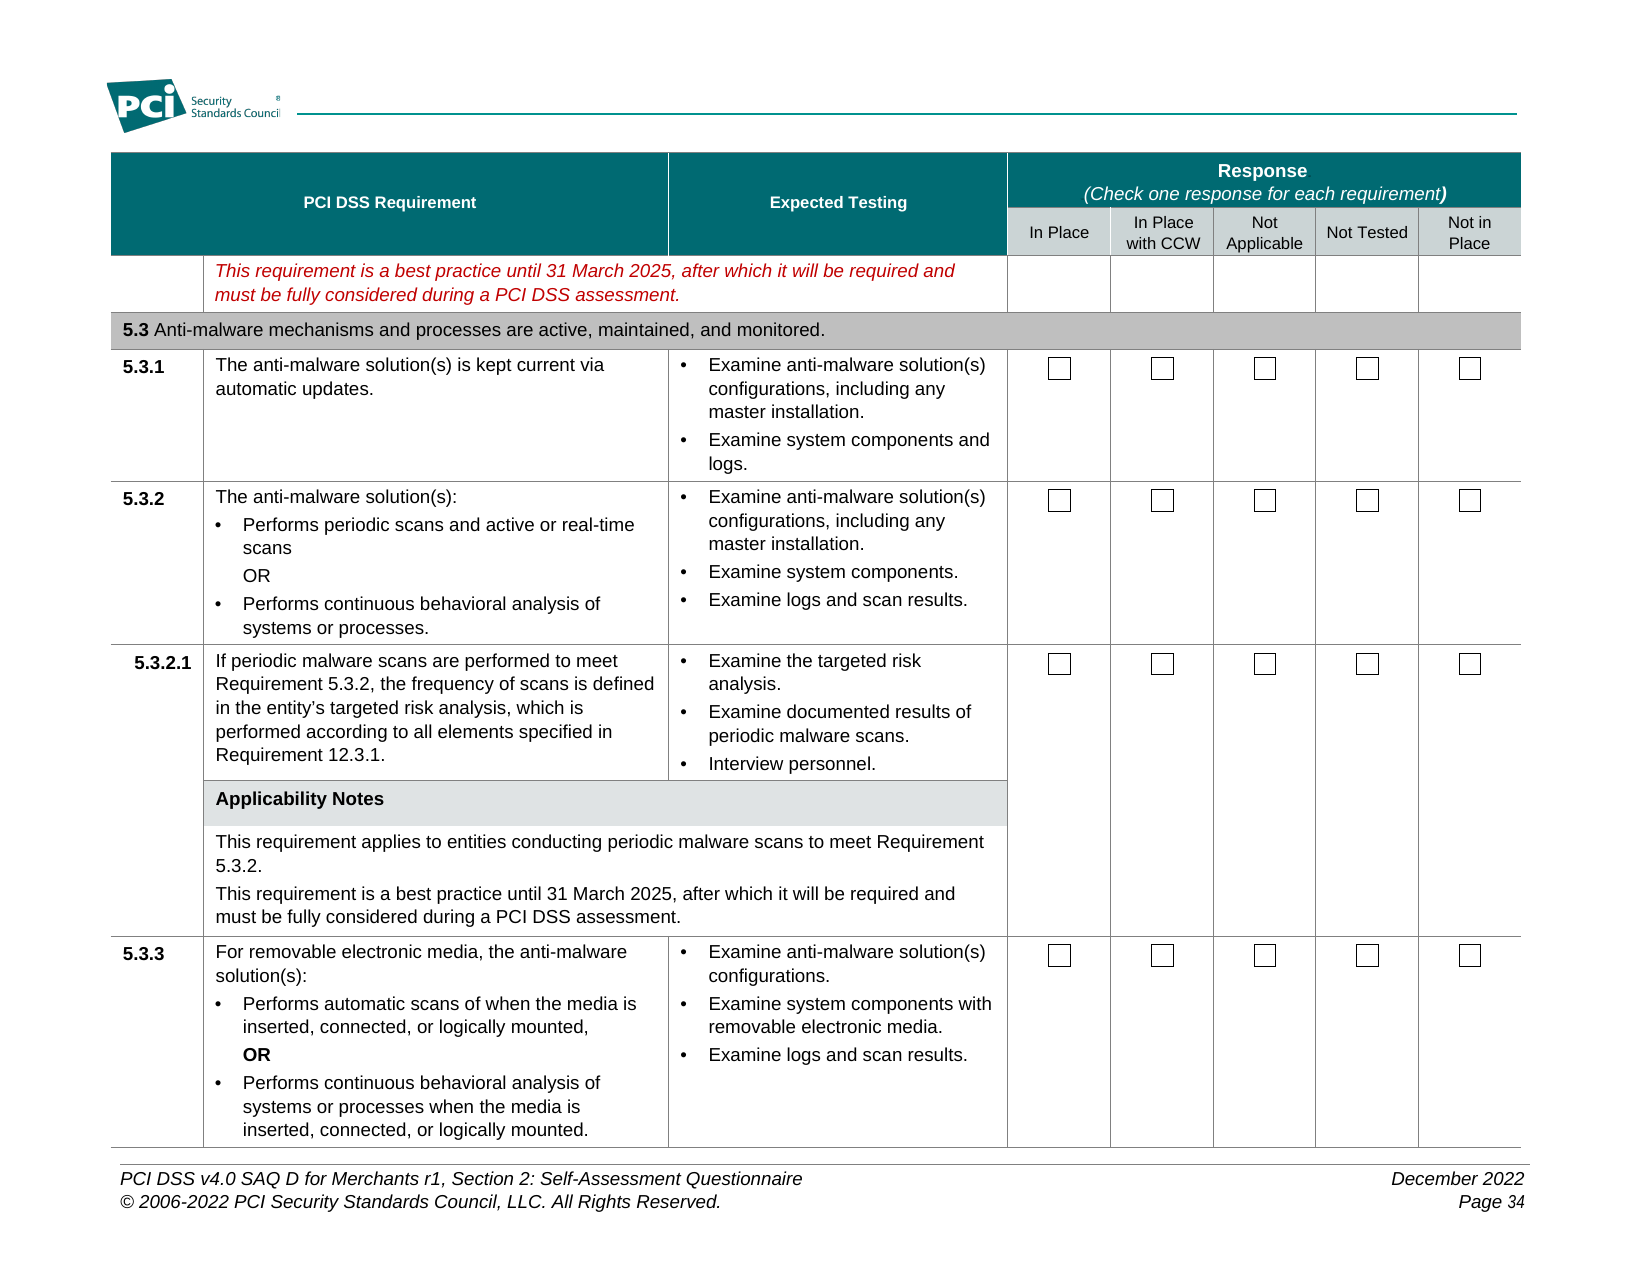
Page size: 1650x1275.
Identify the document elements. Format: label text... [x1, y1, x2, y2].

table_header Response10F 11F(Check one response for each requirement) [1008, 153, 1521, 207]
table_cell [1111, 482, 1213, 644]
table_cell This requirement is a best practice until 31 March 2025, after which it will be required and must be fully considered during a PCI DSS assessment. [204, 256, 1007, 312]
table_cell [1419, 482, 1521, 644]
table_cell [1008, 482, 1110, 644]
table_cell Not in Place [1419, 208, 1521, 255]
table_cell Applicability Notes [204, 781, 1007, 826]
table_cell [1008, 350, 1110, 481]
table_cell [1316, 645, 1418, 936]
table_cell 5.3.2.1 [111, 645, 203, 936]
table_cell [1316, 350, 1418, 481]
table_header Expected Testing [669, 153, 1007, 255]
table_cell [1214, 645, 1315, 936]
table_cell [1316, 482, 1418, 644]
table_cell [1111, 350, 1213, 481]
picture [106, 79, 281, 133]
table_cell In Place [1008, 208, 1110, 255]
table_cell [1008, 937, 1110, 1147]
table_cell In Place with CCW [1111, 208, 1213, 255]
table_cell [1419, 350, 1521, 481]
table_cell For removable electronic media, the anti-malware solution(s): Performs automatic scans of when the media is inserted, connected, or logically mounted, OR Performs continuous behavioral analysis of systems or processes when the media is inserted, connected, or logically mounted. [204, 937, 668, 1147]
table_cell [1419, 937, 1521, 1147]
table_cell 5.3.3 [111, 937, 203, 1147]
table_cell Examine anti-malware solution(s) configurations, including any master installation. Examine system components and logs. [669, 350, 1007, 481]
table_cell [1419, 645, 1521, 936]
table_cell [1214, 482, 1315, 644]
table_cell The anti-malware solution(s): Performs periodic scans and active or real-time scans OR Performs continuous behavioral analysis of systems or processes. [204, 482, 668, 644]
table_cell The anti-malware solution(s) is kept current via automatic updates. [204, 350, 668, 481]
table_cell [1111, 937, 1213, 1147]
table_cell [1111, 645, 1213, 936]
table_cell [1008, 645, 1110, 936]
table_header PCI DSS Requirement [111, 153, 668, 255]
table_cell 5.3.2 [111, 482, 203, 644]
table_cell Examine anti-malware solution(s) configurations, including any master installation. Examine system components. Examine logs and scan results. [669, 482, 1007, 644]
table_cell This requirement applies to entities conducting periodic malware scans to meet Requirement 5.3.2. This requirement is a best practice until 31 March 2025, after which it will be required and must be fully considered during a PCI DSS assessment. [204, 826, 1007, 936]
table_cell 5.3 Anti-malware mechanisms and processes are active, maintained, and monitored. [111, 313, 1521, 349]
table_cell [1316, 937, 1418, 1147]
table_cell 5.3.1 [111, 350, 203, 481]
table_cell Not Tested [1316, 208, 1418, 255]
table_cell Examine the targeted risk analysis. Examine documented results of periodic malware scans. Interview personnel. [669, 645, 1007, 780]
table_cell [1214, 937, 1315, 1147]
table_cell [1214, 350, 1315, 481]
table_cell Examine anti-malware solution(s) configurations. Examine system components with removable electronic media. Examine logs and scan results. [669, 937, 1007, 1147]
table_cell If periodic malware scans are performed to meet Requirement 5.3.2, the frequency of scans is defined in the entity’s targeted risk analysis, which is performed according to all elements specified in Requirement 12.3.1. [204, 645, 668, 780]
table_cell Not Applicable [1214, 208, 1315, 255]
